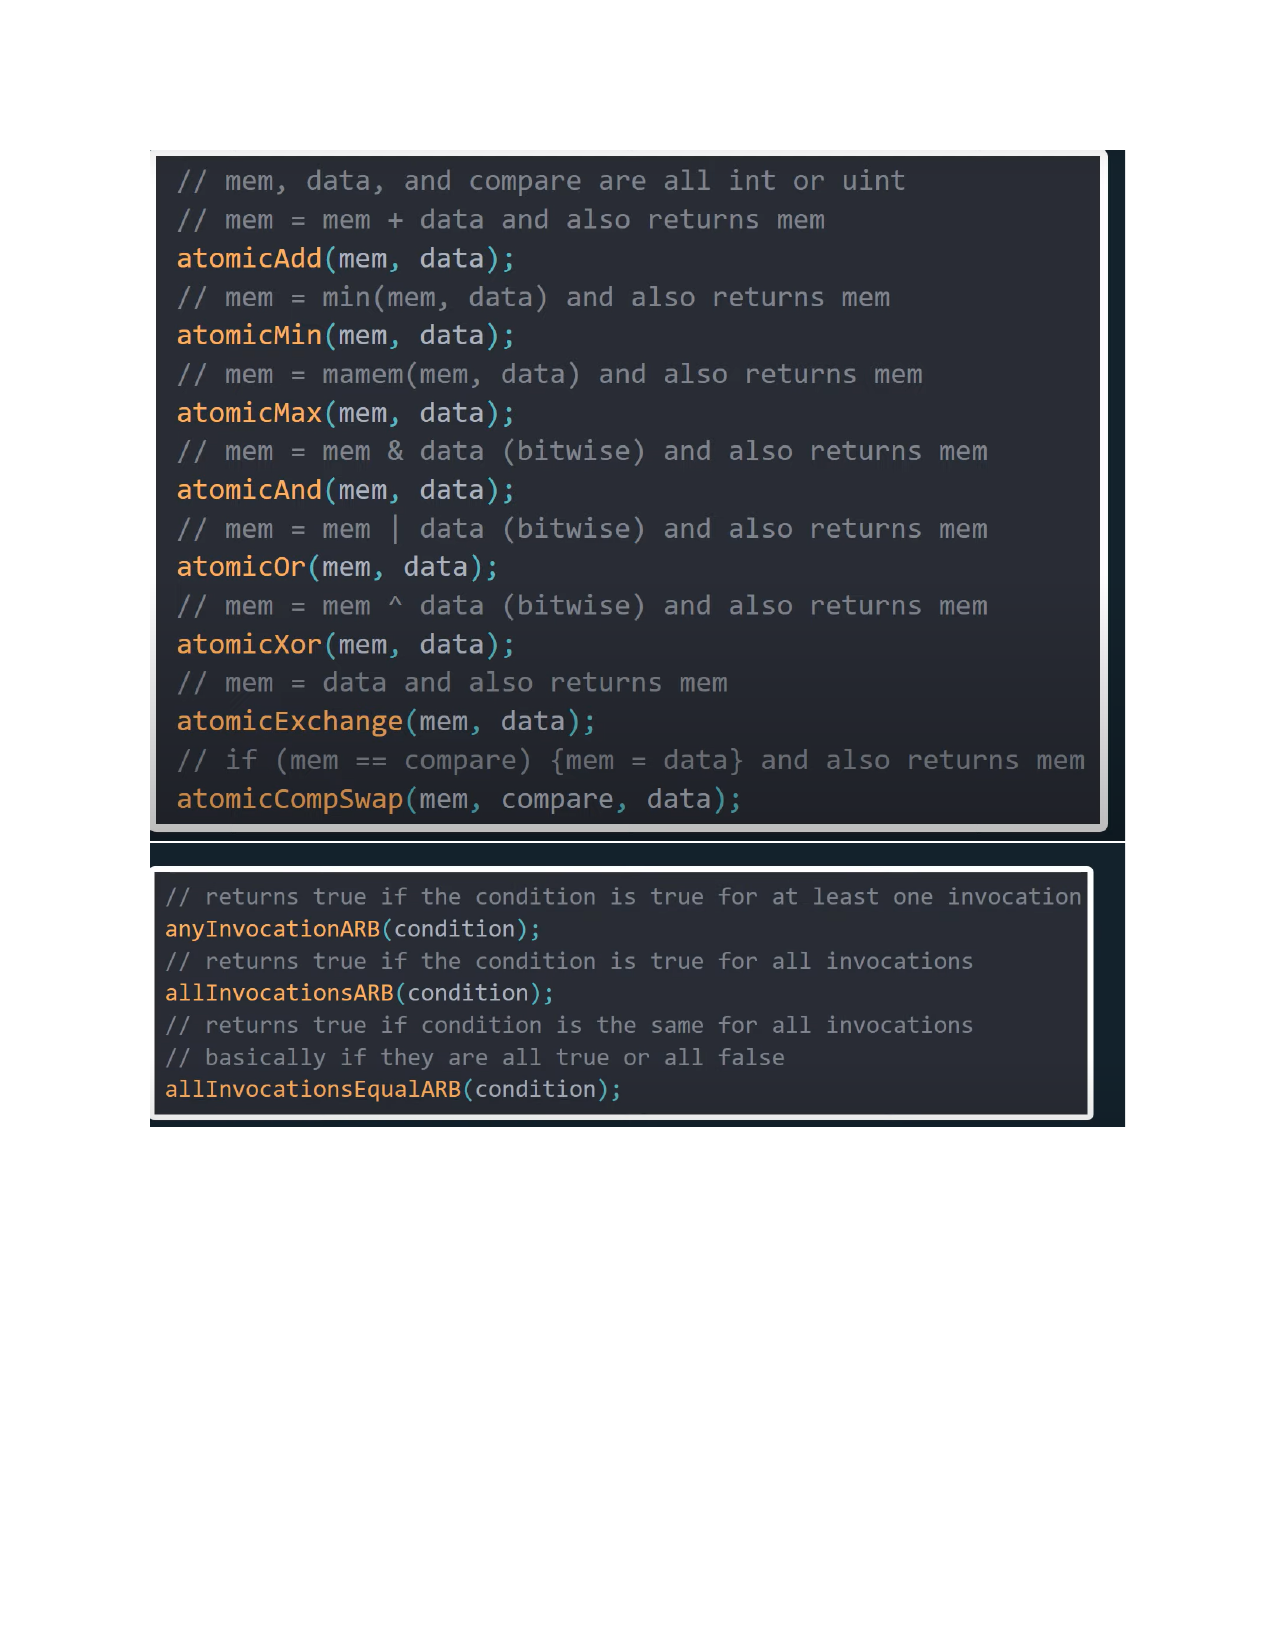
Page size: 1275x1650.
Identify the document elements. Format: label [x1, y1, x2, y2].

picture [150, 843, 1125, 1127]
picture [150, 150, 1125, 841]
